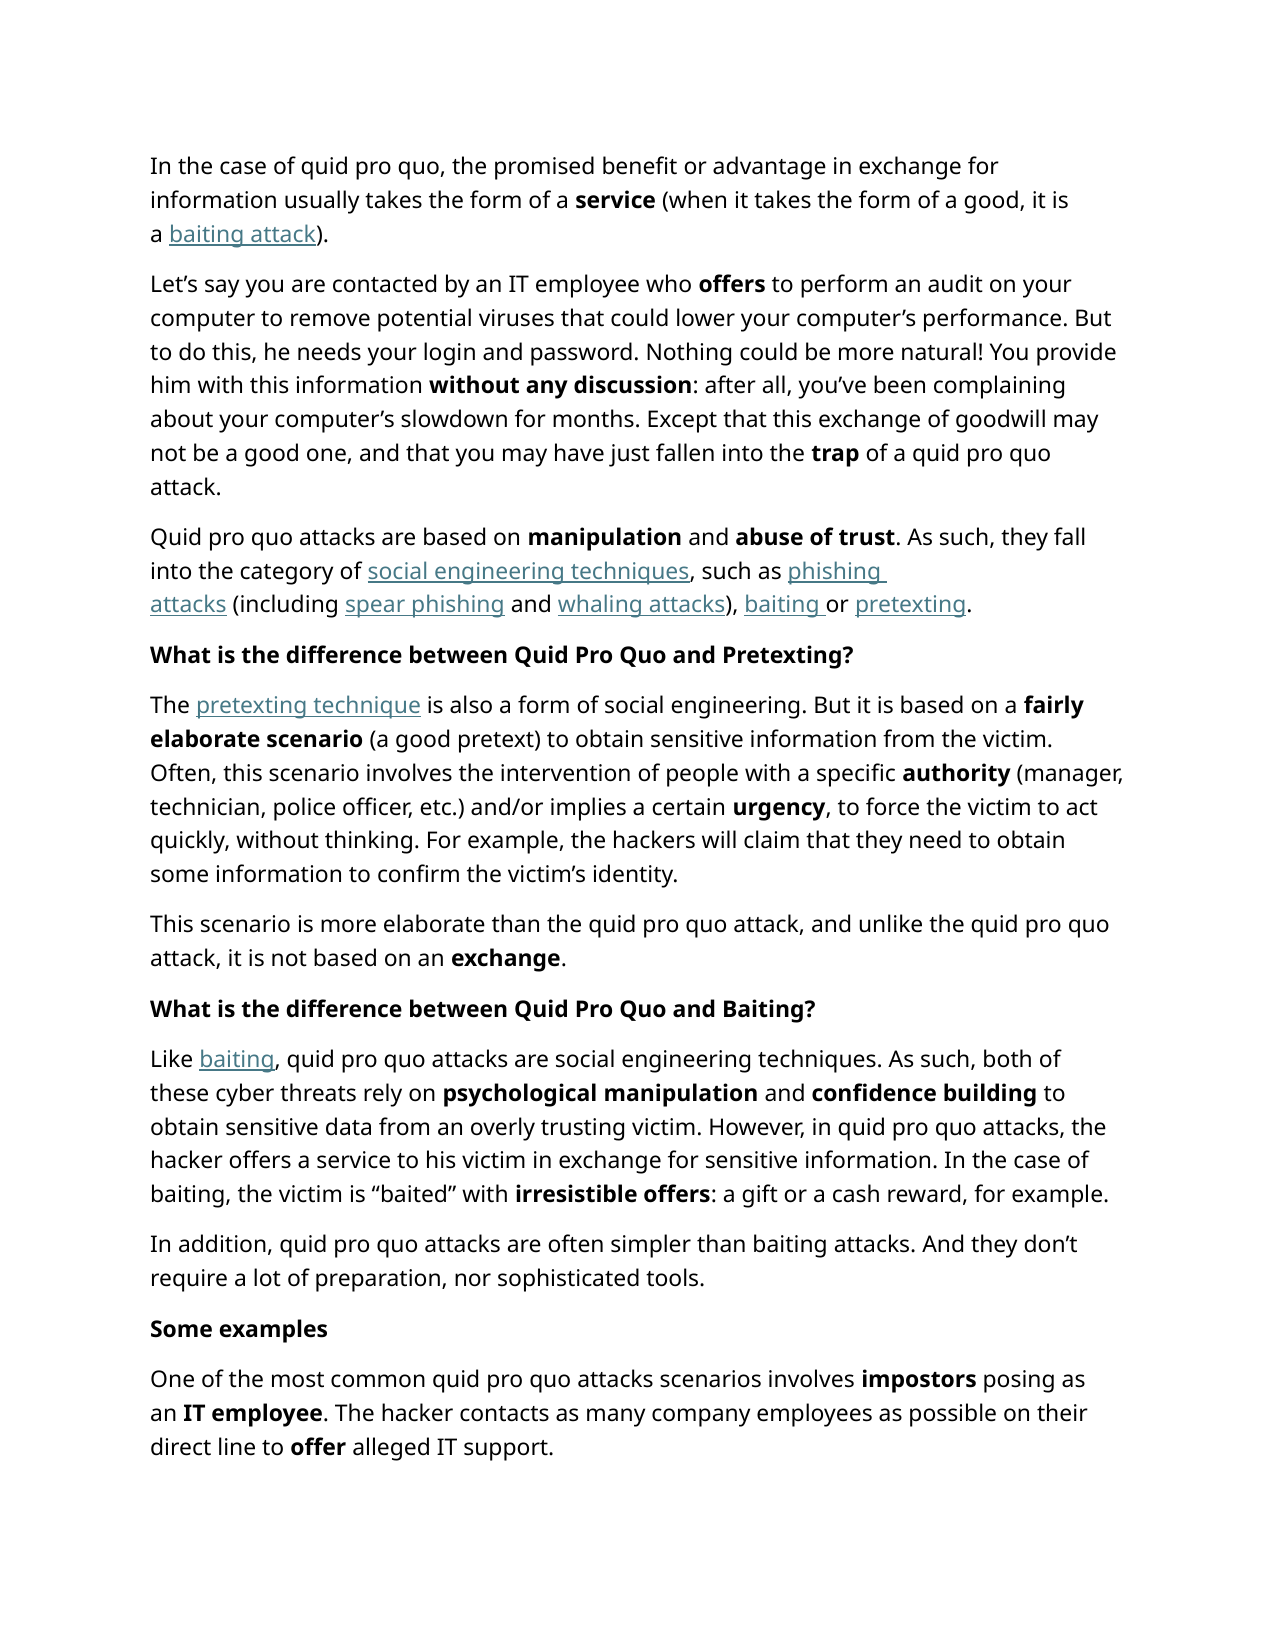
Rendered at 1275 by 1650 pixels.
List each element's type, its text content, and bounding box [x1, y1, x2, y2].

text Let’s say you are contacted by an IT employee who offers to perform an audit on your computer to remove potential viruses that could lower your computer’s performance. But to do this, he needs your login and password. Nothing could be more natural! You provide him with this information without any discussion: after all, you’ve been complaining about your computer’s slowdown for months. Except that this exchange of goodwill may not be a good one, and that you may have just fallen into the trap of a quid pro quo attack. [150, 268, 1125, 502]
text In the case of quid pro quo, the promised benefit or advantage in exchange for information usually takes the form of a service (when it takes the form of a good, it is a baiting attack). [150, 150, 1125, 249]
text What is the difference between Quid Pro Quo and Pretexting? [150, 639, 1125, 670]
text In addition, quid pro quo attacks are often simpler than baiting attacks. And they don’t require a lot of preparation, nor sophisticated tools. [150, 1228, 1125, 1293]
text What is the difference between Quid Pro Quo and Baiting? [150, 992, 1125, 1024]
text Some examples [150, 1312, 1125, 1344]
text One of the most common quid pro quo attacks scenarios involves impostors posing as an IT employee. The hacker contacts as many company employees as possible on their direct line to offer alleged IT support. [150, 1363, 1125, 1462]
text Like baiting, quid pro quo attacks are social engineering techniques. As such, both of these cyber threats rely on psychological manipulation and confidence building to obtain sensitive data from an overly trusting victim. However, in quid pro quo attacks, the hacker offers a service to his victim in exchange for sensitive information. In the case of baiting, the victim is “baited” with irresistible offers: a gift or a cash reward, for example. [150, 1043, 1125, 1209]
text This scenario is more elaborate than the quid pro quo attack, and unlike the quid pro quo attack, it is not based on an exchange. [150, 908, 1125, 973]
text Quid pro quo attacks are based on manipulation and abuse of trust. As such, they fall into the category of social engineering techniques, such as phishing attacks (including spear phishing and whaling attacks), baiting or pretexting. [150, 521, 1125, 619]
text The pretexting technique is also a form of social engineering. But it is based on a fairly elaborate scenario (a good pretext) to obtain sensitive information from the victim. Often, this scenario involves the intervention of people with a specific authority (manager, technician, police officer, etc.) and/or implies a certain urgency, to force the victim to act quickly, without thinking. For example, the hackers will claim that they need to obtain some information to confirm the victim’s identity. [150, 689, 1125, 889]
